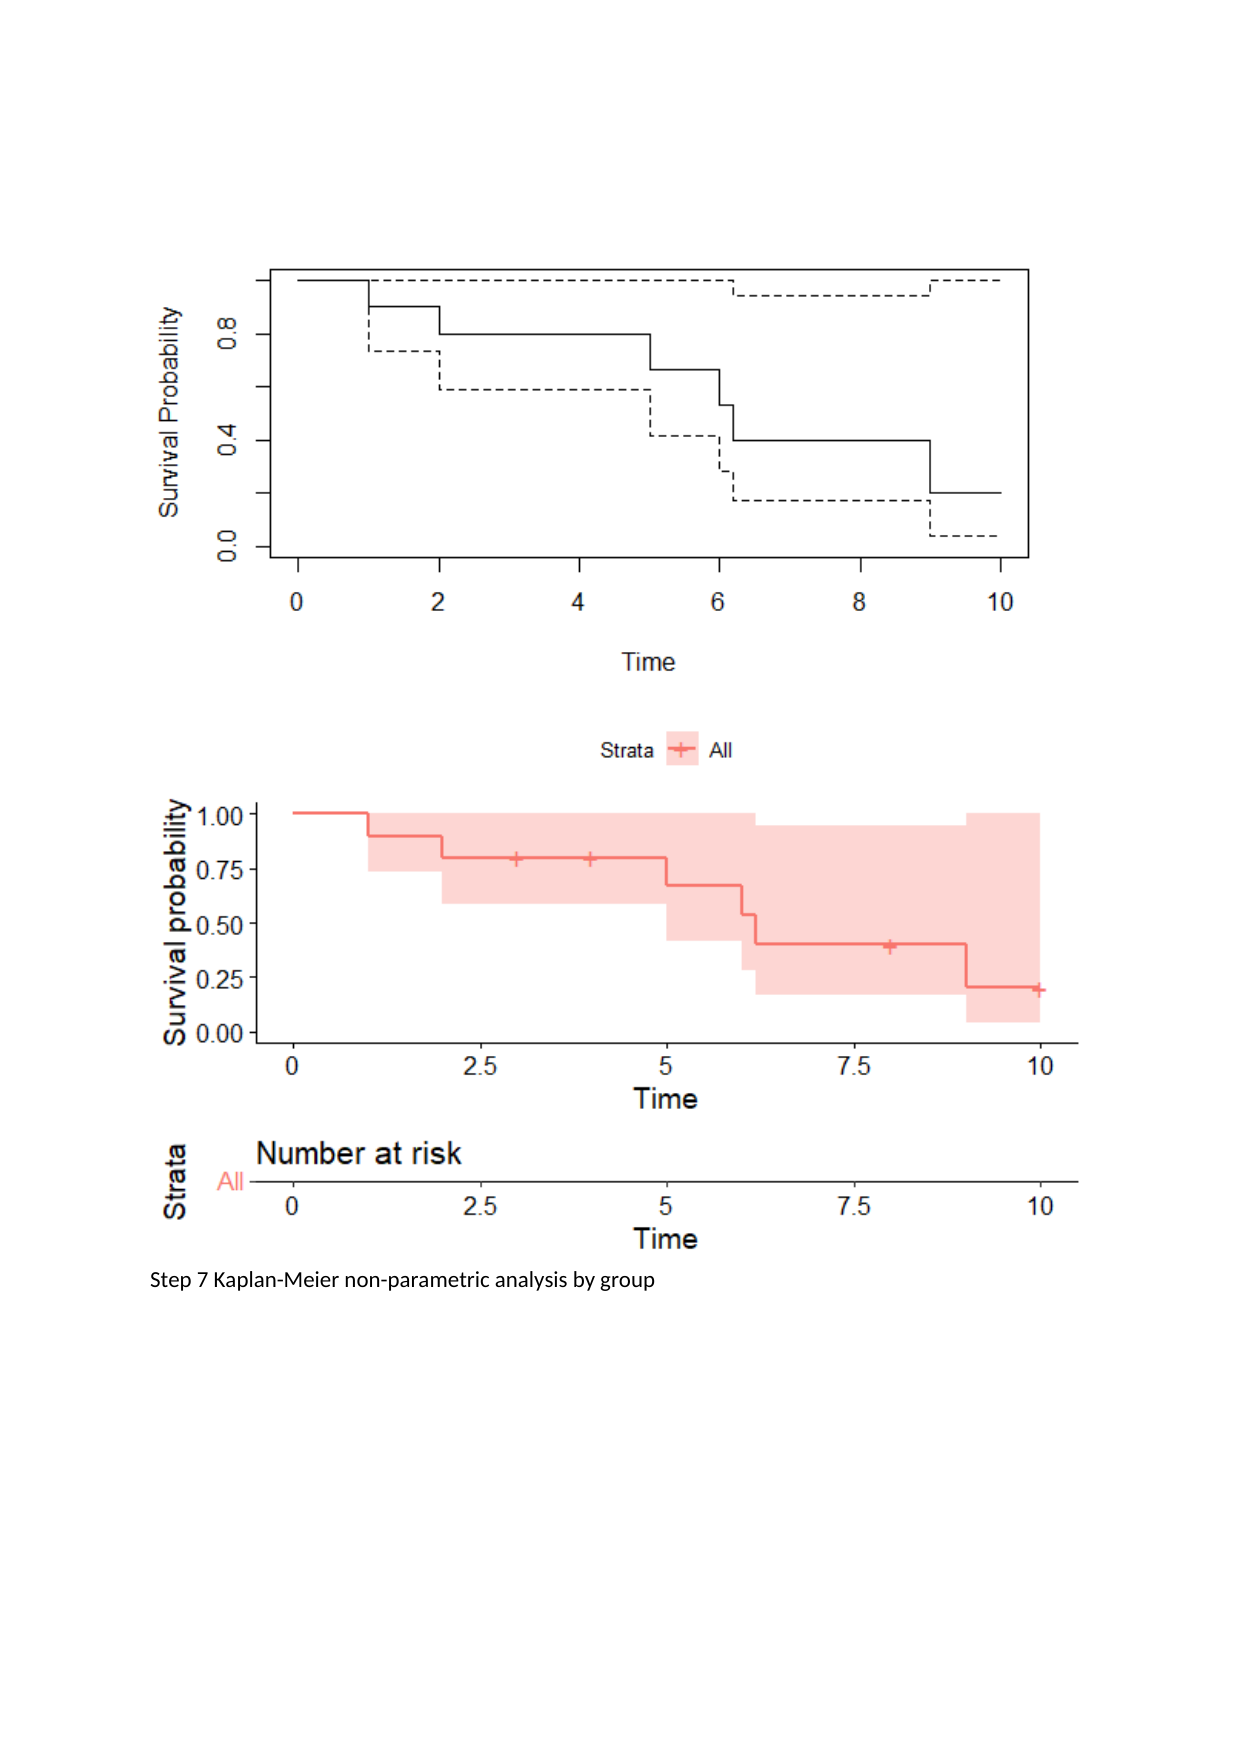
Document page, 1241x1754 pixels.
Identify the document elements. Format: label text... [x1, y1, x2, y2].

text Step 7 Kaplan-Meier non-parametric analysis by group [150, 1266, 1090, 1293]
picture [150, 150, 1091, 1266]
